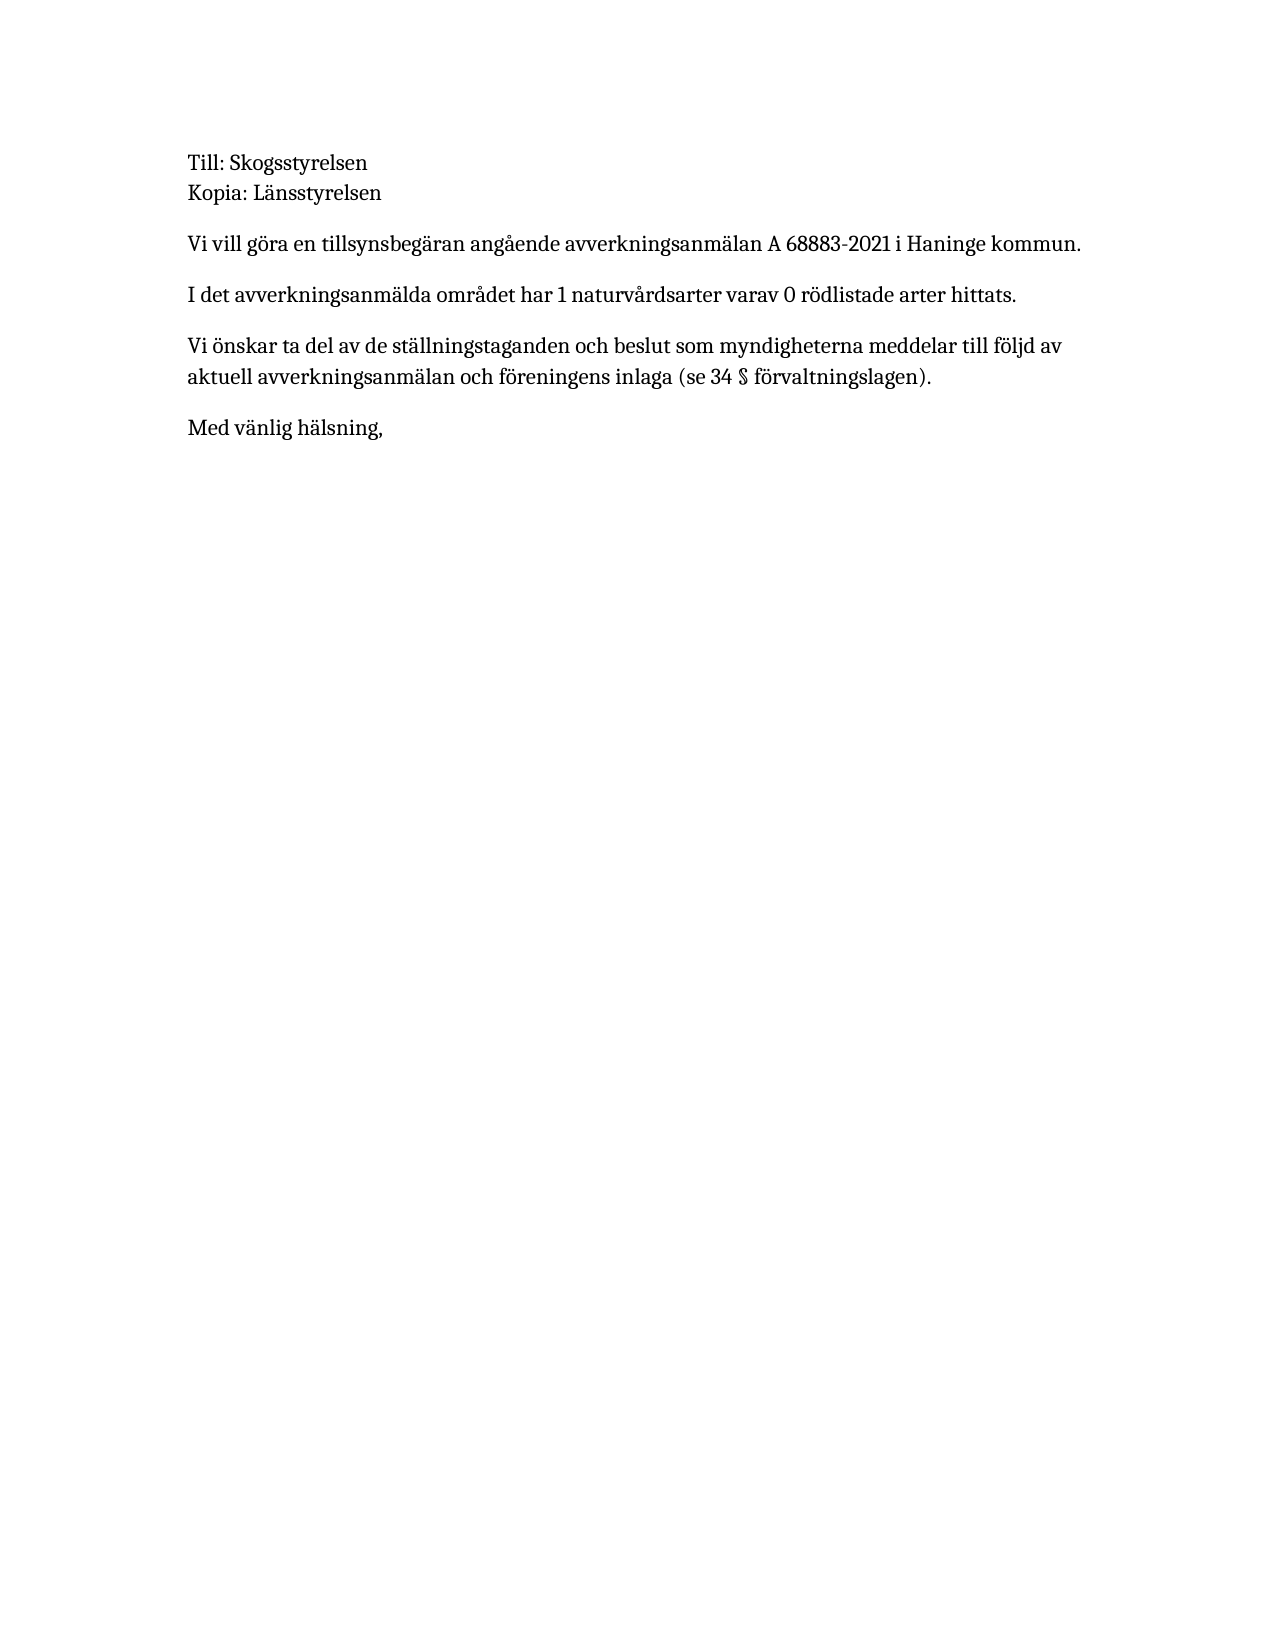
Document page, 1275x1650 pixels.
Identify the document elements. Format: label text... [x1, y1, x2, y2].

text I det avverkningsanmälda området har 1 naturvårdsarter varav 0 rödlistade arter hittats. [187, 282, 1087, 309]
text Till: Skogsstyrelsen Kopia: Länsstyrelsen [187, 150, 1087, 207]
text Vi önskar ta del av de ställningstaganden och beslut som myndigheterna meddelar till följd av aktuell avverkningsanmälan och föreningens inlaga (se 34 § förvaltningslagen). [187, 333, 1087, 390]
text Med vänlig hälsning, [187, 414, 1087, 471]
text Vi vill göra en tillsynsbegäran angående avverkningsanmälan A 68883-2021 i Haninge kommun. [187, 231, 1087, 258]
